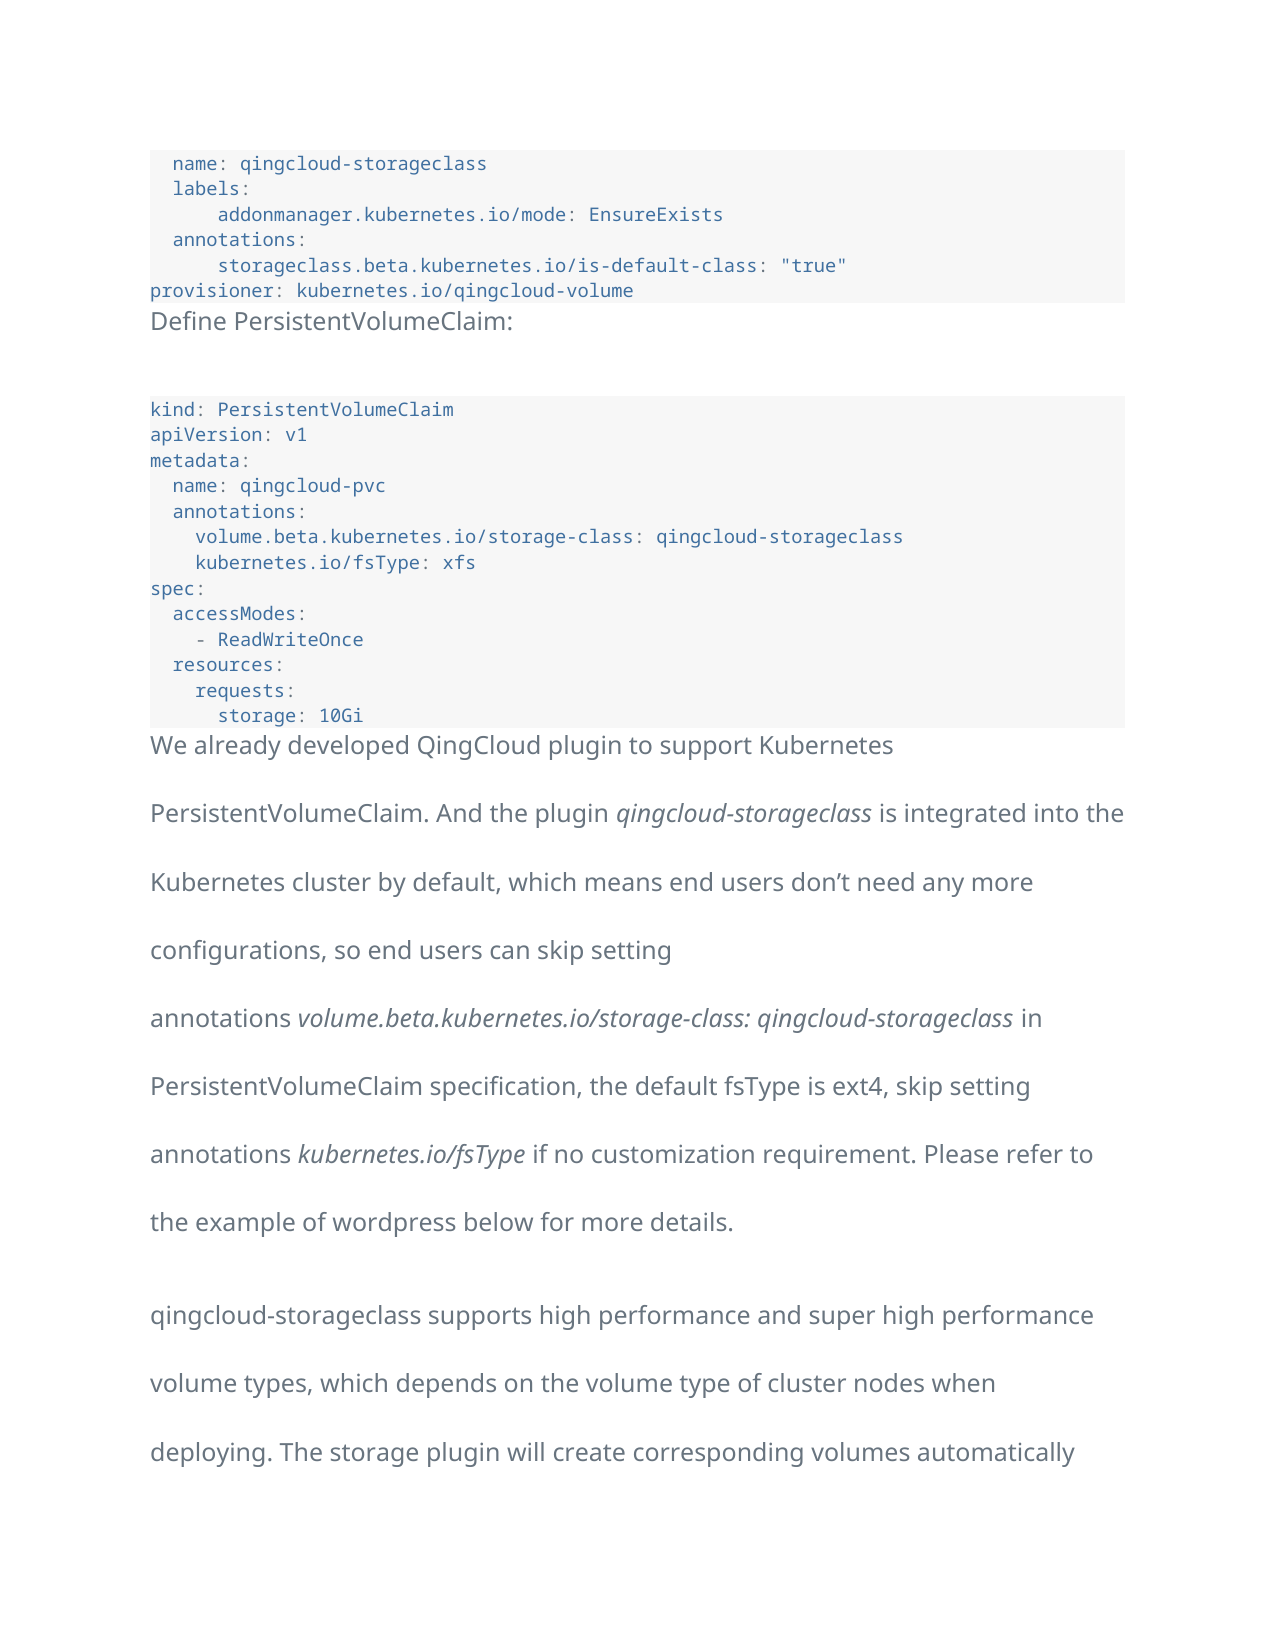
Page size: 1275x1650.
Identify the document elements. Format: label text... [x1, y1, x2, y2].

text requests: [150, 677, 1125, 702]
text We already developed QingCloud plugin to support Kubernetes PersistentVolumeClaim. And the plugin qingcloud-storageclass is integrated into the Kubernetes cluster by default, which means end users don’t need any more configurations, so end users can skip setting annotations volume.beta.kubernetes.io/storage-class: qingcloud-storageclass in PersistentVolumeClaim specification, the default fsType is ext4, skip setting annotations kubernetes.io/fsType if no customization requirement. Please refer to the example of wordpress below for more details. [150, 728, 1125, 1239]
text labels: [150, 176, 1125, 201]
text metadata: [150, 447, 1125, 473]
text name: qingcloud-storageclass [150, 150, 1125, 176]
text annotations: [150, 227, 1125, 252]
text resources: [150, 651, 1125, 677]
text provisioner: kubernetes.io/qingcloud-volume [150, 278, 1125, 303]
text - ReadWriteOnce [150, 626, 1125, 651]
text apiVersion: v1 [150, 422, 1125, 447]
text addonmanager.kubernetes.io/mode: EnsureExists [150, 201, 1125, 227]
text volume.beta.kubernetes.io/storage-class: qingcloud-storageclass [150, 524, 1125, 549]
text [150, 1298, 1125, 1468]
text spec: [150, 575, 1125, 600]
text name: qingcloud-pvc [150, 473, 1125, 498]
text storageclass.beta.kubernetes.io/is-default-class: "true" [150, 252, 1125, 278]
text accessModes: [150, 600, 1125, 626]
text storage: 10Gi [150, 702, 1125, 728]
text annotations: [150, 498, 1125, 524]
text Define PersistentVolumeClaim: [150, 303, 1125, 337]
text kind: PersistentVolumeClaim [150, 396, 1125, 422]
text kubernetes.io/fsType: xfs [150, 549, 1125, 575]
